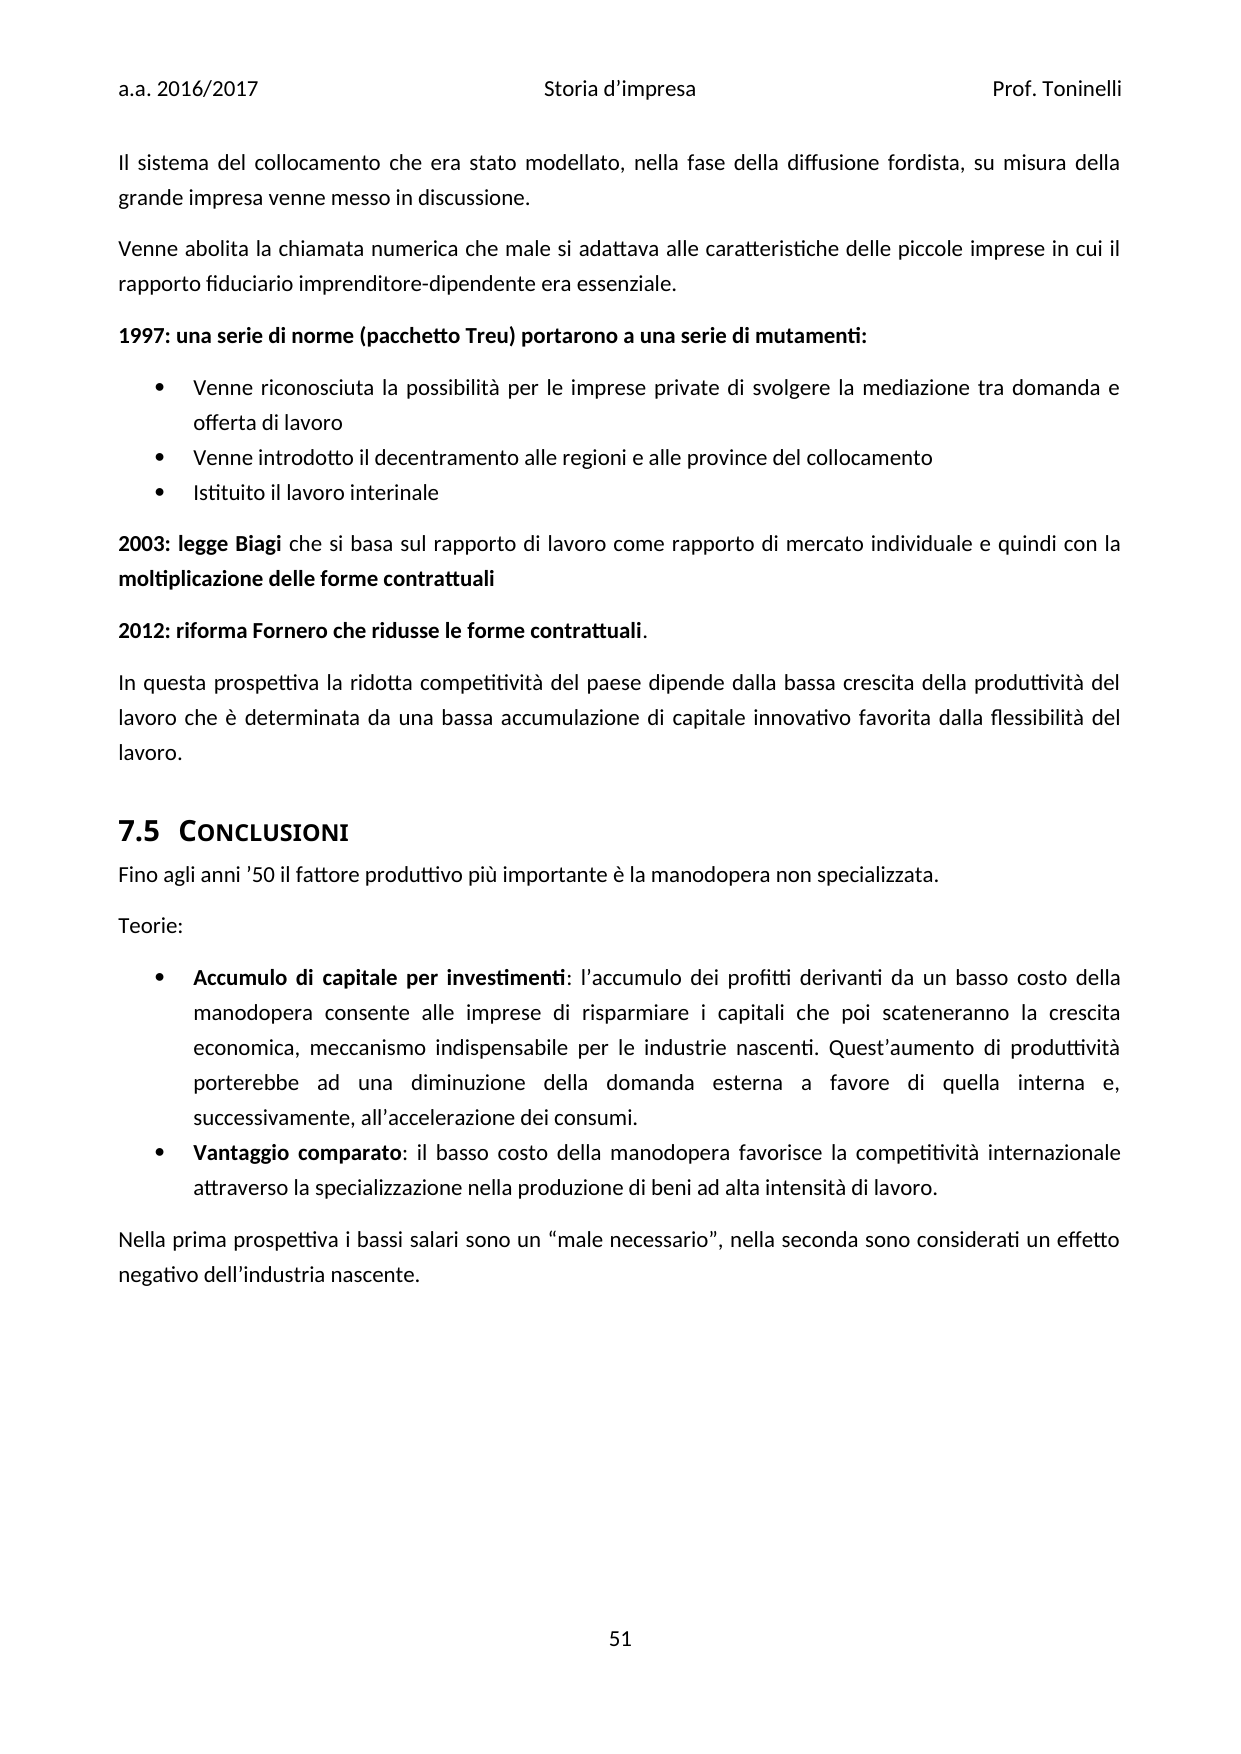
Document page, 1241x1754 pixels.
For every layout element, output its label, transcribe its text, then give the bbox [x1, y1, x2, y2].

list Vantaggio comparato: il basso costo della manodopera favorisce la competitività internazionale attraverso la specializzazione nella produzione di beni ad alta intensità di lavoro. [156, 1138, 1122, 1201]
list Venne introdotto il decentramento alle regioni e alle province del collocamento [156, 443, 1122, 471]
text Nella prima prospettiva i bassi salari sono un “male necessario”, nella seconda sono considerati un effetto negativo dell’industria nascente. [118, 1225, 1122, 1288]
text Teorie: [118, 911, 1122, 939]
text Venne abolita la chiamata numerica che male si adattava alle caratteristiche delle piccole imprese in cui il rapporto fiduciario imprenditore-dipendente era essenziale. [118, 234, 1122, 297]
text 1997: una serie di norme (pacchetto Treu) portarono a una serie di mutamenti: [118, 321, 1122, 349]
list Istituito il lavoro interinale [156, 478, 1122, 506]
list Accumulo di capitale per investimenti: l’accumulo dei profitti derivanti da un basso costo della manodopera consente alle imprese di risparmiare i capitali che poi scateneranno la crescita economica, meccanismo indispensabile per le industrie nascenti. Quest’aumento di produttività porterebbe ad una diminuzione della domanda esterna a favore di quella interna e, successivamente, all’accelerazione dei consumi. [156, 963, 1122, 1131]
text Il sistema del collocamento che era stato modellato, nella fase della diffusione fordista, su misura della grande impresa venne messo in discussione. [118, 148, 1122, 211]
subtitle Conclusioni [118, 810, 1122, 850]
list Venne riconosciuta la possibilità per le imprese private di svolgere la mediazione tra domanda e offerta di lavoro [156, 373, 1122, 436]
text Fino agli anni ’50 il fattore produttivo più importante è la manodopera non specializzata. [118, 860, 1122, 888]
text In questa prospettiva la ridotta competitività del paese dipende dalla bassa crescita della produttività del lavoro che è determinata da una bassa accumulazione di capitale innovativo favorita dalla flessibilità del lavoro. [118, 668, 1122, 766]
text 2003: legge Biagi che si basa sul rapporto di lavoro come rapporto di mercato individuale e quindi con la moltiplicazione delle forme contrattuali [118, 529, 1122, 592]
text 2012: riforma Fornero che ridusse le forme contrattuali. [118, 616, 1122, 644]
